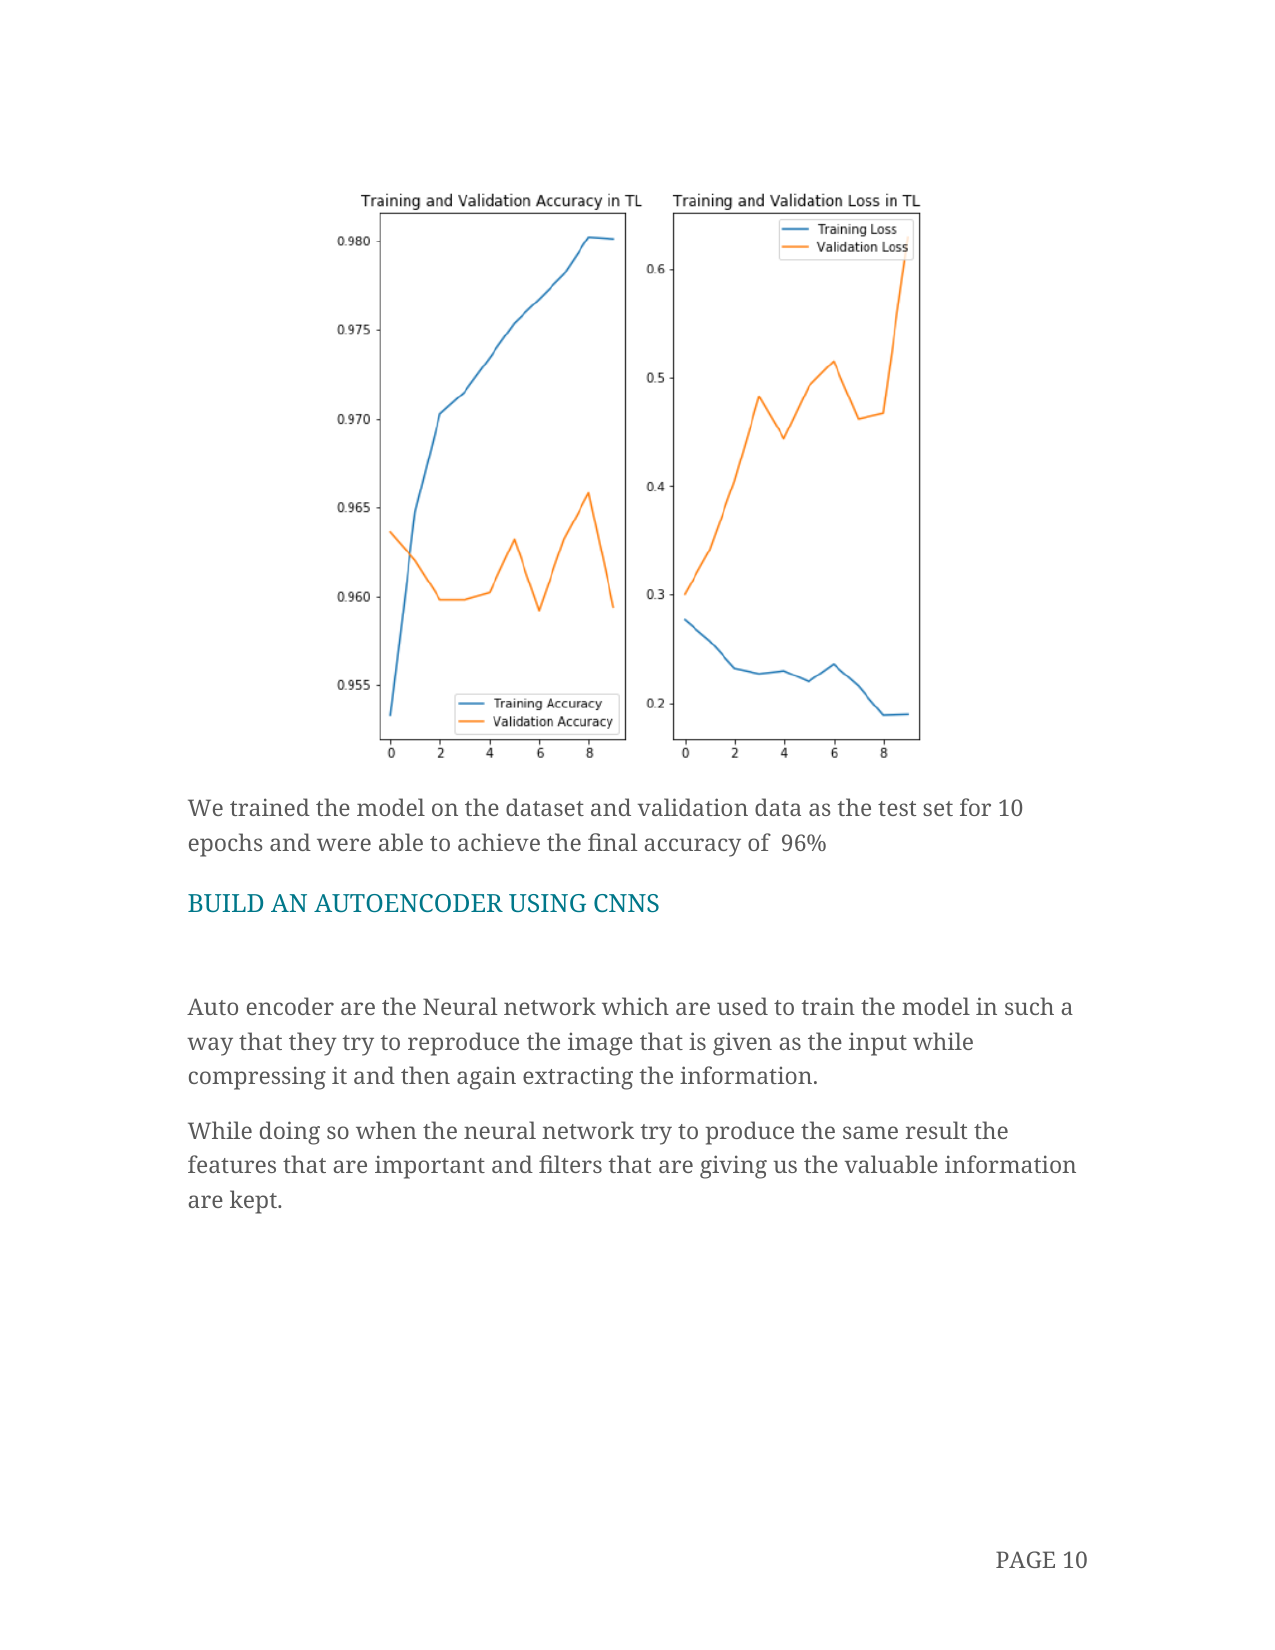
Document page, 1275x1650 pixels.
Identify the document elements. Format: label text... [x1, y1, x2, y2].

subtitle Build an autoencoder using CNNs [187, 886, 1087, 920]
list While doing so when the neural network try to produce the same result the features that are important and filters that are giving us the valuable information are kept. [187, 1115, 1087, 1215]
list Auto encoder are the Neural network which are used to train the model in such a way that they try to reproduce the image that is given as the input while compressing it and then again extracting the information. [187, 991, 1087, 1091]
picture [323, 180, 952, 769]
list We trained the model on the dataset and validation data as the test set for 10 epochs and were able to achieve the final accuracy of 96% [187, 792, 1087, 858]
